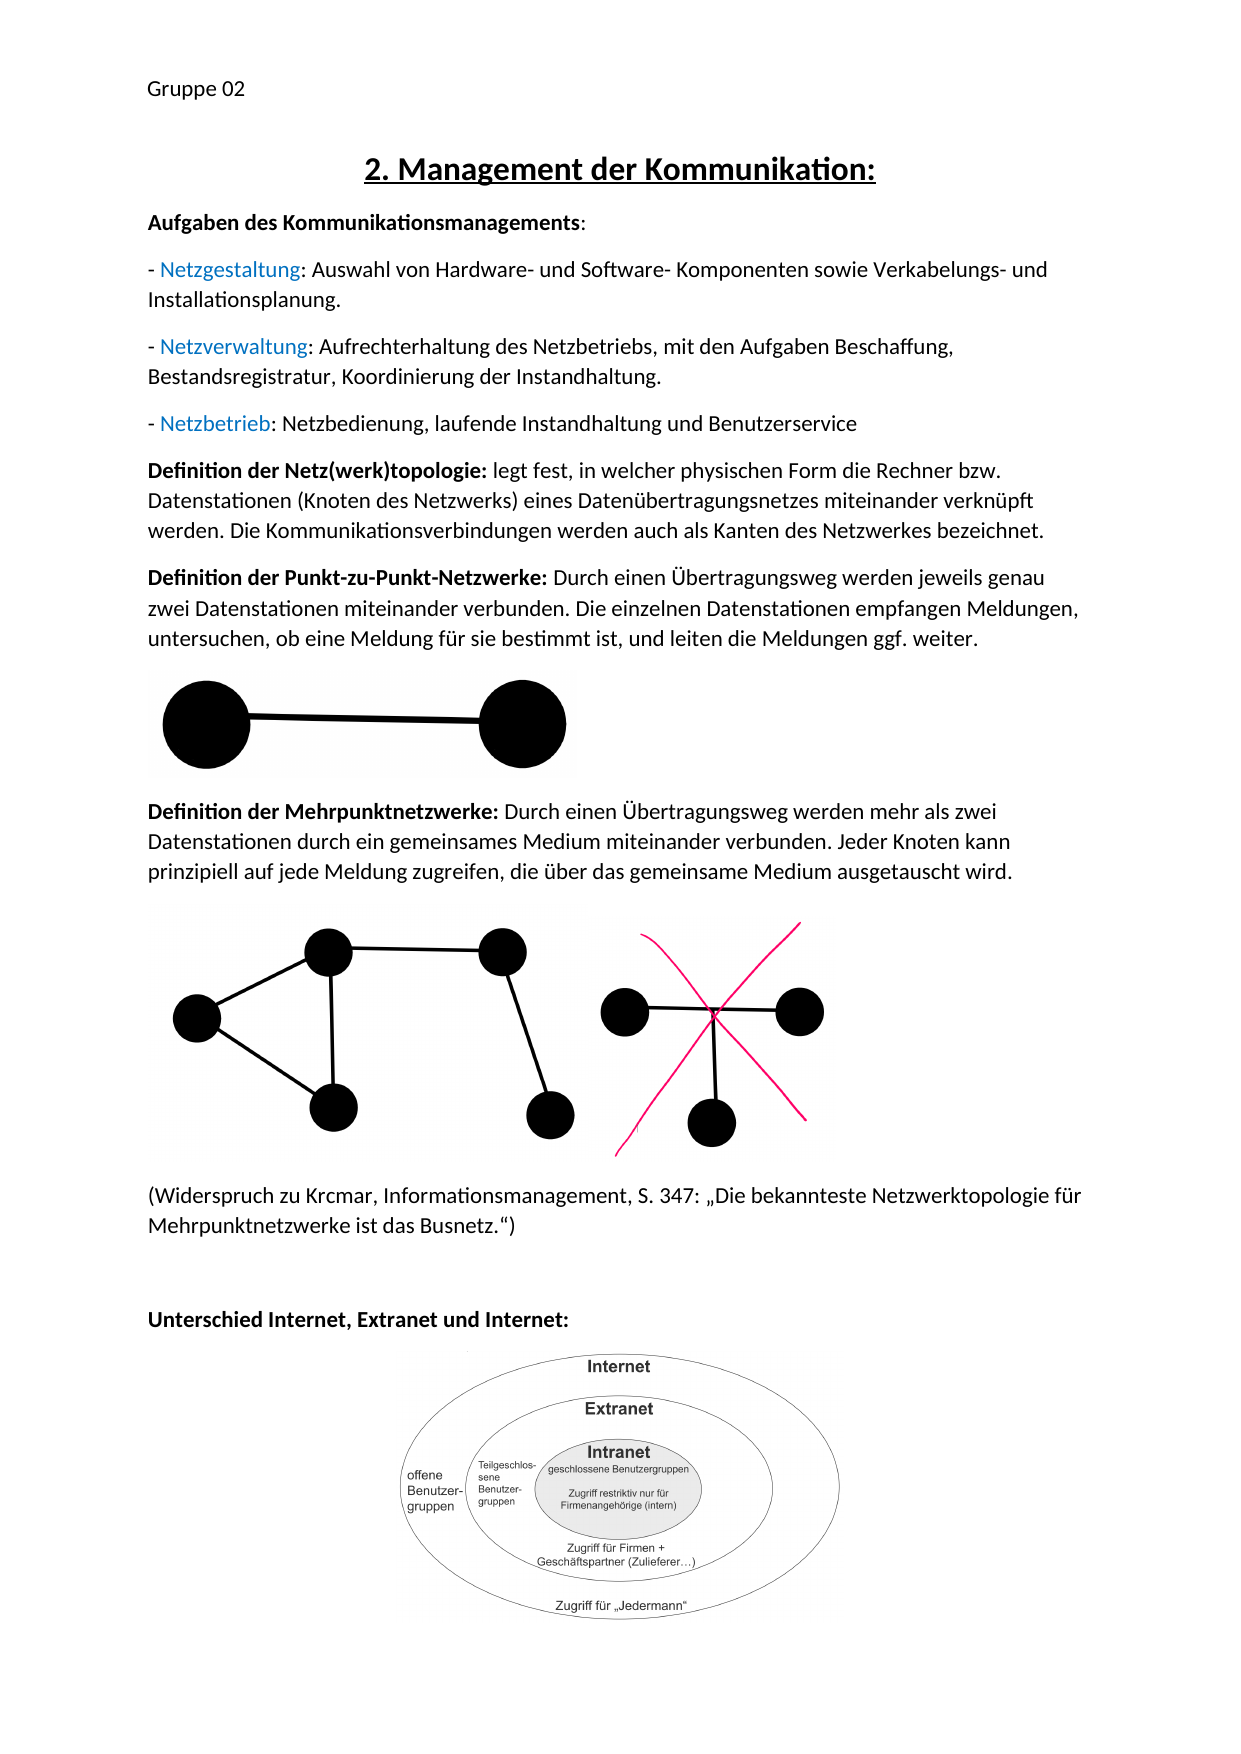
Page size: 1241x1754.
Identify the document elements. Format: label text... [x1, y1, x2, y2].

text - Netzgestaltung: Auswahl von Hardware- und Software- Komponenten sowie Verkabelungs- und Installationsplanung. [148, 255, 1093, 313]
text Unterschied Internet, Extranet und Internet: [148, 1305, 1093, 1333]
text - Netzbetrieb: Netzbedienung, laufende Instandhaltung und Benutzerservice [148, 409, 1093, 437]
text Definition der Punkt-zu-Punkt-Netzwerke: Durch einen Übertragungsweg werden jeweils genau zwei Datenstationen miteinander verbunden. Die einzelnen Datenstationen empfangen Meldungen, untersuchen, ob eine Meldung für sie bestimmt ist, und leiten die Meldungen ggf. weiter. [148, 563, 1093, 652]
text - Netzverwaltung: Aufrechterhaltung des Netzbetriebs, mit den Aufgaben Beschaffung, Bestandsregistratur, Koordinierung der Instandhaltung. [148, 332, 1093, 390]
text 2. Management der Kommunikation: [148, 148, 1093, 188]
picture [147, 904, 837, 1162]
picture [147, 670, 577, 778]
text Definition der Netz(werk)topologie: legt fest, in welcher physischen Form die Rechner bzw. Datenstationen (Knoten des Netzwerks) eines Datenübertragungsnetzes miteinander verknüpft werden. Die Kommunikationsverbindungen werden auch als Kanten des Netzwerkes bezeichnet. [148, 456, 1093, 544]
text Aufgaben des Kommunikationsmanagements: [148, 208, 1093, 236]
text (Widerspruch zu Krcmar, Informationsmanagement, S. 347: „Die bekannteste Netzwerktopologie für Mehrpunktnetzwerke ist das Busnetz.“) [148, 1181, 1093, 1239]
text Definition der Mehrpunktnetzwerke: Durch einen Übertragungsweg werden mehr als zwei Datenstationen durch ein gemeinsames Medium miteinander verbunden. Jeder Knoten kann prinzipiell auf jede Meldung zugreifen, die über das gemeinsame Medium ausgetauscht wird. [148, 797, 1093, 885]
